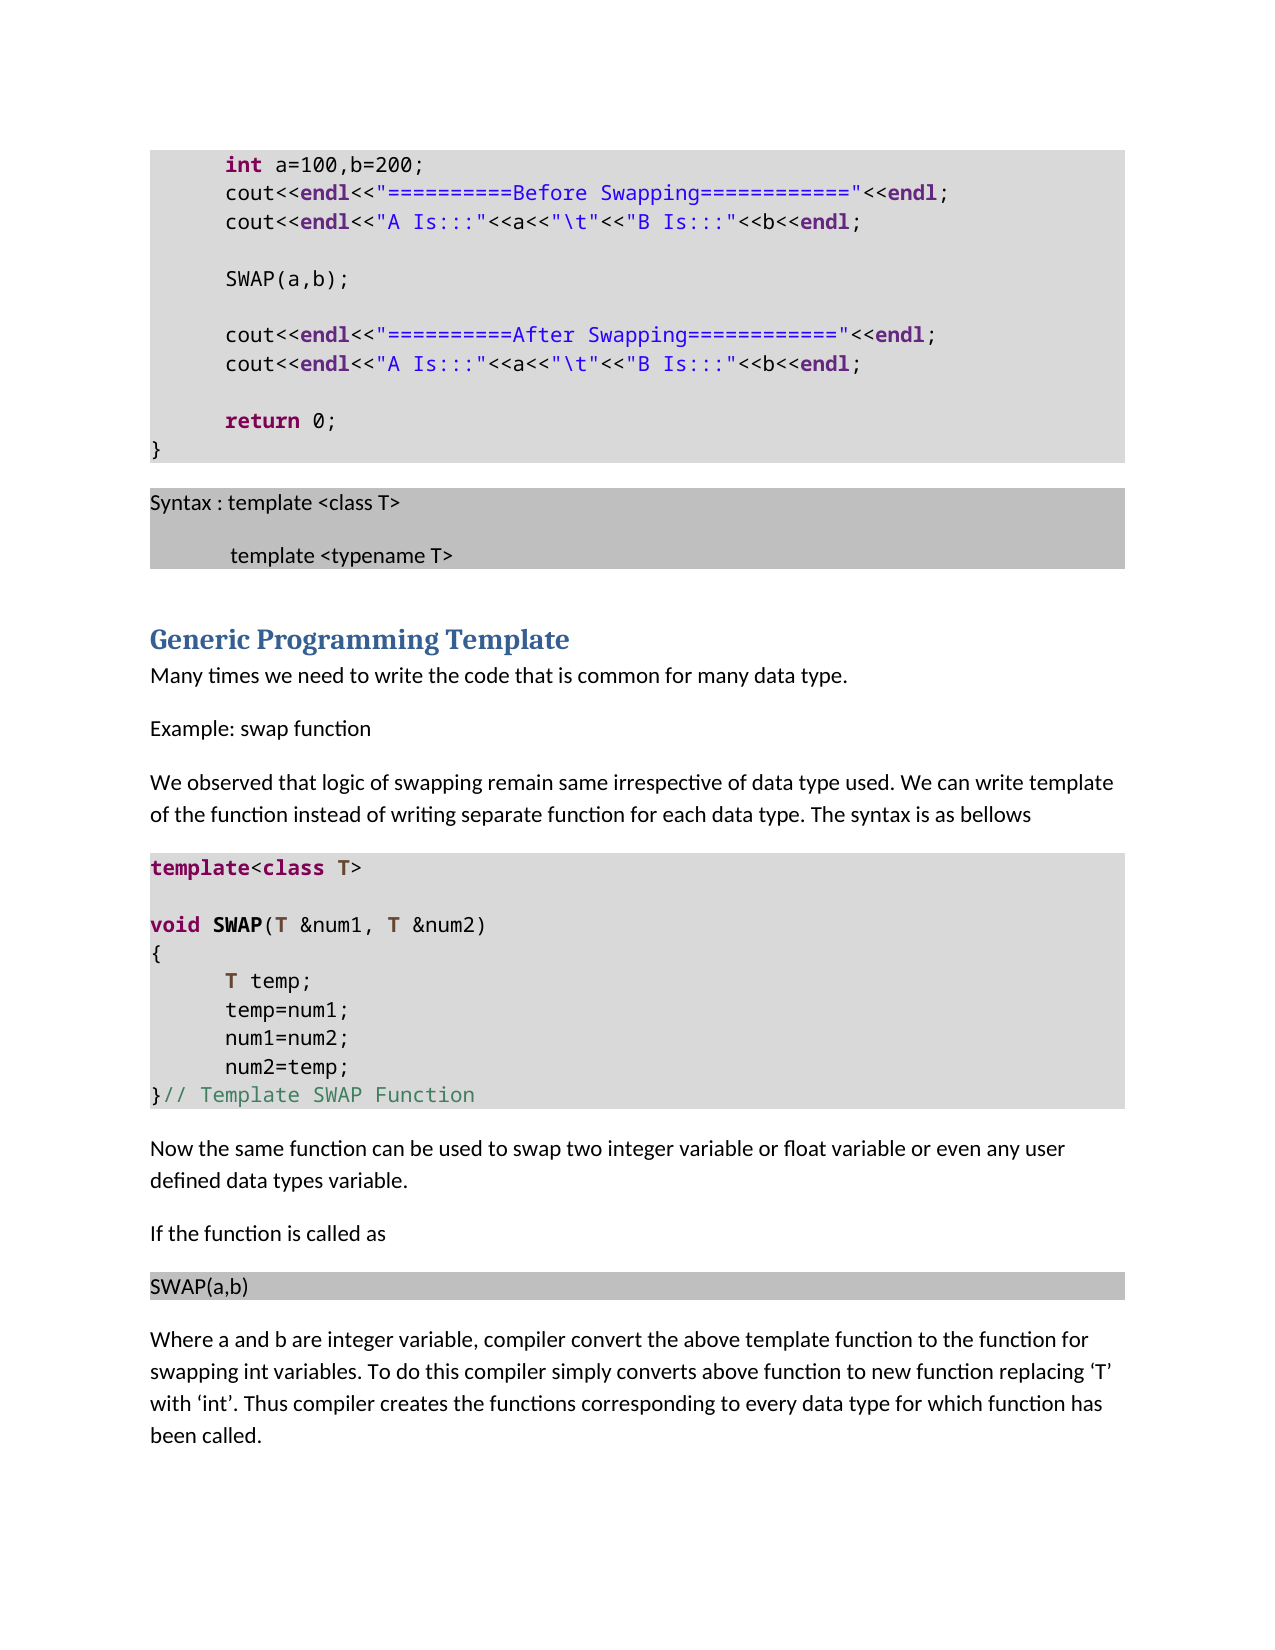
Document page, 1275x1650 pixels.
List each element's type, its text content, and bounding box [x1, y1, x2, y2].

text Many times we need to write the code that is common for many data type. [150, 662, 1125, 689]
text cout<<endl<<"==========After Swapping============"<<endl; [150, 321, 1125, 349]
text void SWAP(T &num1, T &num2) [150, 910, 1125, 938]
text cout<<endl<<"A Is:::"<<a<<"\t"<<"B Is:::"<<b<<endl; [150, 207, 1125, 235]
text SWAP(a,b); [150, 264, 1125, 292]
text num1=num2; [150, 1023, 1125, 1052]
text Syntax : template <class T> [150, 488, 1125, 516]
text temp=num1; [150, 995, 1125, 1023]
text cout<<endl<<"A Is:::"<<a<<"\t"<<"B Is:::"<<b<<endl; [150, 349, 1125, 377]
text If the function is called as [150, 1219, 1125, 1247]
text template <typename T> [150, 541, 1125, 569]
text SWAP(a,b) [150, 1272, 1125, 1300]
text return 0; [150, 406, 1125, 434]
text { [150, 938, 1125, 967]
text int a=100,b=200; [150, 150, 1125, 178]
text num2=temp; [150, 1052, 1125, 1080]
text } [150, 434, 1125, 463]
text cout<<endl<<"==========Before Swapping============"<<endl; [150, 178, 1125, 207]
subtitle Generic Programming Template [150, 623, 1125, 657]
text T temp; [150, 967, 1125, 995]
text We observed that logic of swapping remain same irrespective of data type used. We can write template of the function instead of writing separate function for each data type. The syntax is as bellows [150, 768, 1125, 828]
text Where a and b are integer variable, compiler convert the above template function to the function for swapping int variables. To do this compiler simply converts above function to new function replacing ‘T’ with ‘int’. Thus compiler creates the functions corresponding to every data type for which function has been called. [150, 1325, 1125, 1449]
text template<class T> [150, 853, 1125, 881]
text Example: swap function [150, 714, 1125, 743]
text Now the same function can be used to swap two integer variable or float variable or even any user defined data types variable. [150, 1134, 1125, 1194]
text }// Template SWAP Function [150, 1080, 1125, 1109]
